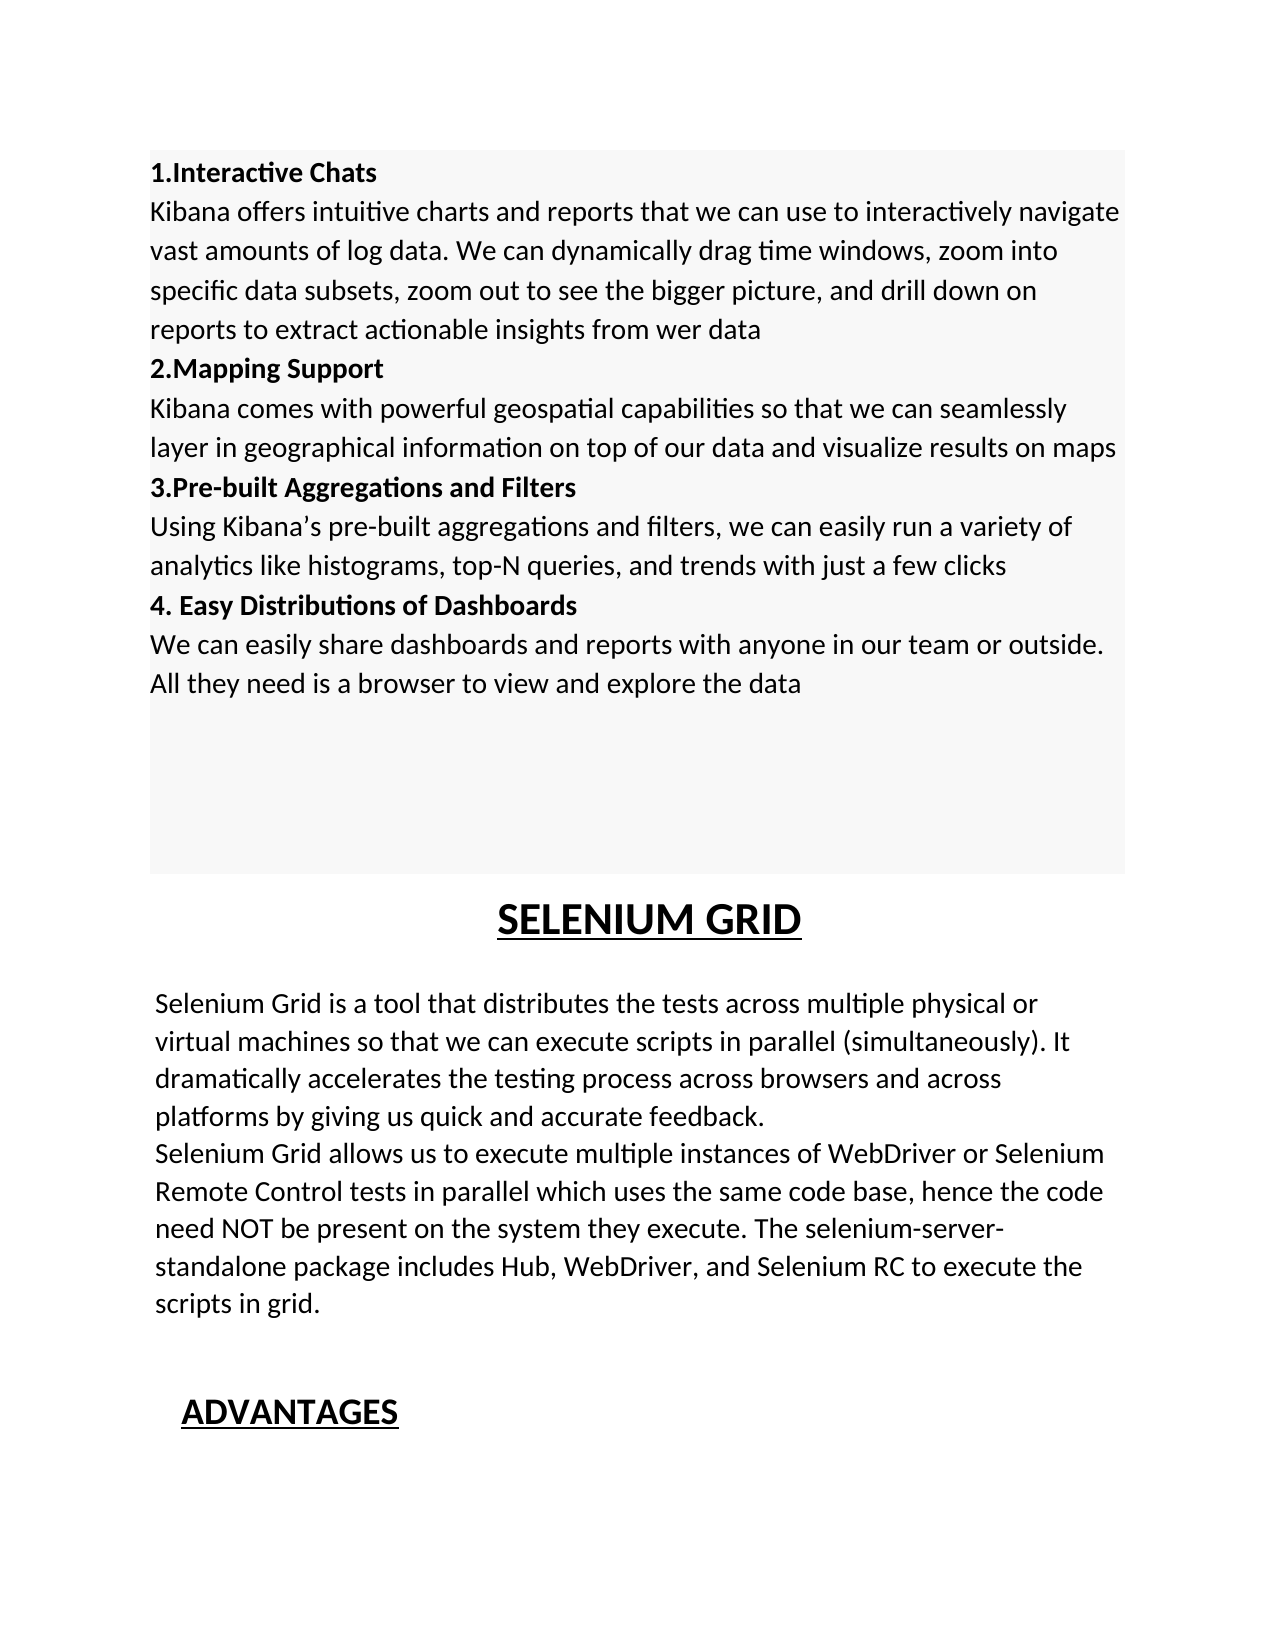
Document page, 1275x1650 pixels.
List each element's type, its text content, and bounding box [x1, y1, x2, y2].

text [181, 1388, 1125, 1469]
text SELENIUM GRID Selenium Grid is a tool that distributes the tests across multiple physical or virtual machines so that we can execute scripts in parallel (simultaneously). It dramatically accelerates the testing process across browsers and across platforms by giving us quick and accurate feedback. Selenium Grid allows us to execute multiple instances of WebDriver or Selenium Remote Control tests in parallel which uses the same code base, hence the code need NOT be present on the system they execute. The selenium-server-standalone package includes Hub, WebDriver, and Selenium RC to execute the scripts in grid. [155, 890, 1120, 1358]
text 1.Interactive Chats Kibana offers intuitive charts and reports that we can use to interactively navigate vast amounts of log data. We can dynamically drag time windows, zoom into specific data subsets, zoom out to see the bigger picture, and drill down on reports to extract actionable insights from wer data 2.Mapping Support Kibana comes with powerful geospatial capabilities so that we can seamlessly layer in geographical information on top of our data and visualize results on maps 3.Pre-built Aggregations and Filters Using Kibana’s pre-built aggregations and filters, we can easily run a variety of analytics like histograms, top-N queries, and trends with just a few clicks 4. Easy Distributions of Dashboards We can easily share dashboards and reports with anyone in our team or outside. All they need is a browser to view and explore the data [150, 150, 1125, 819]
